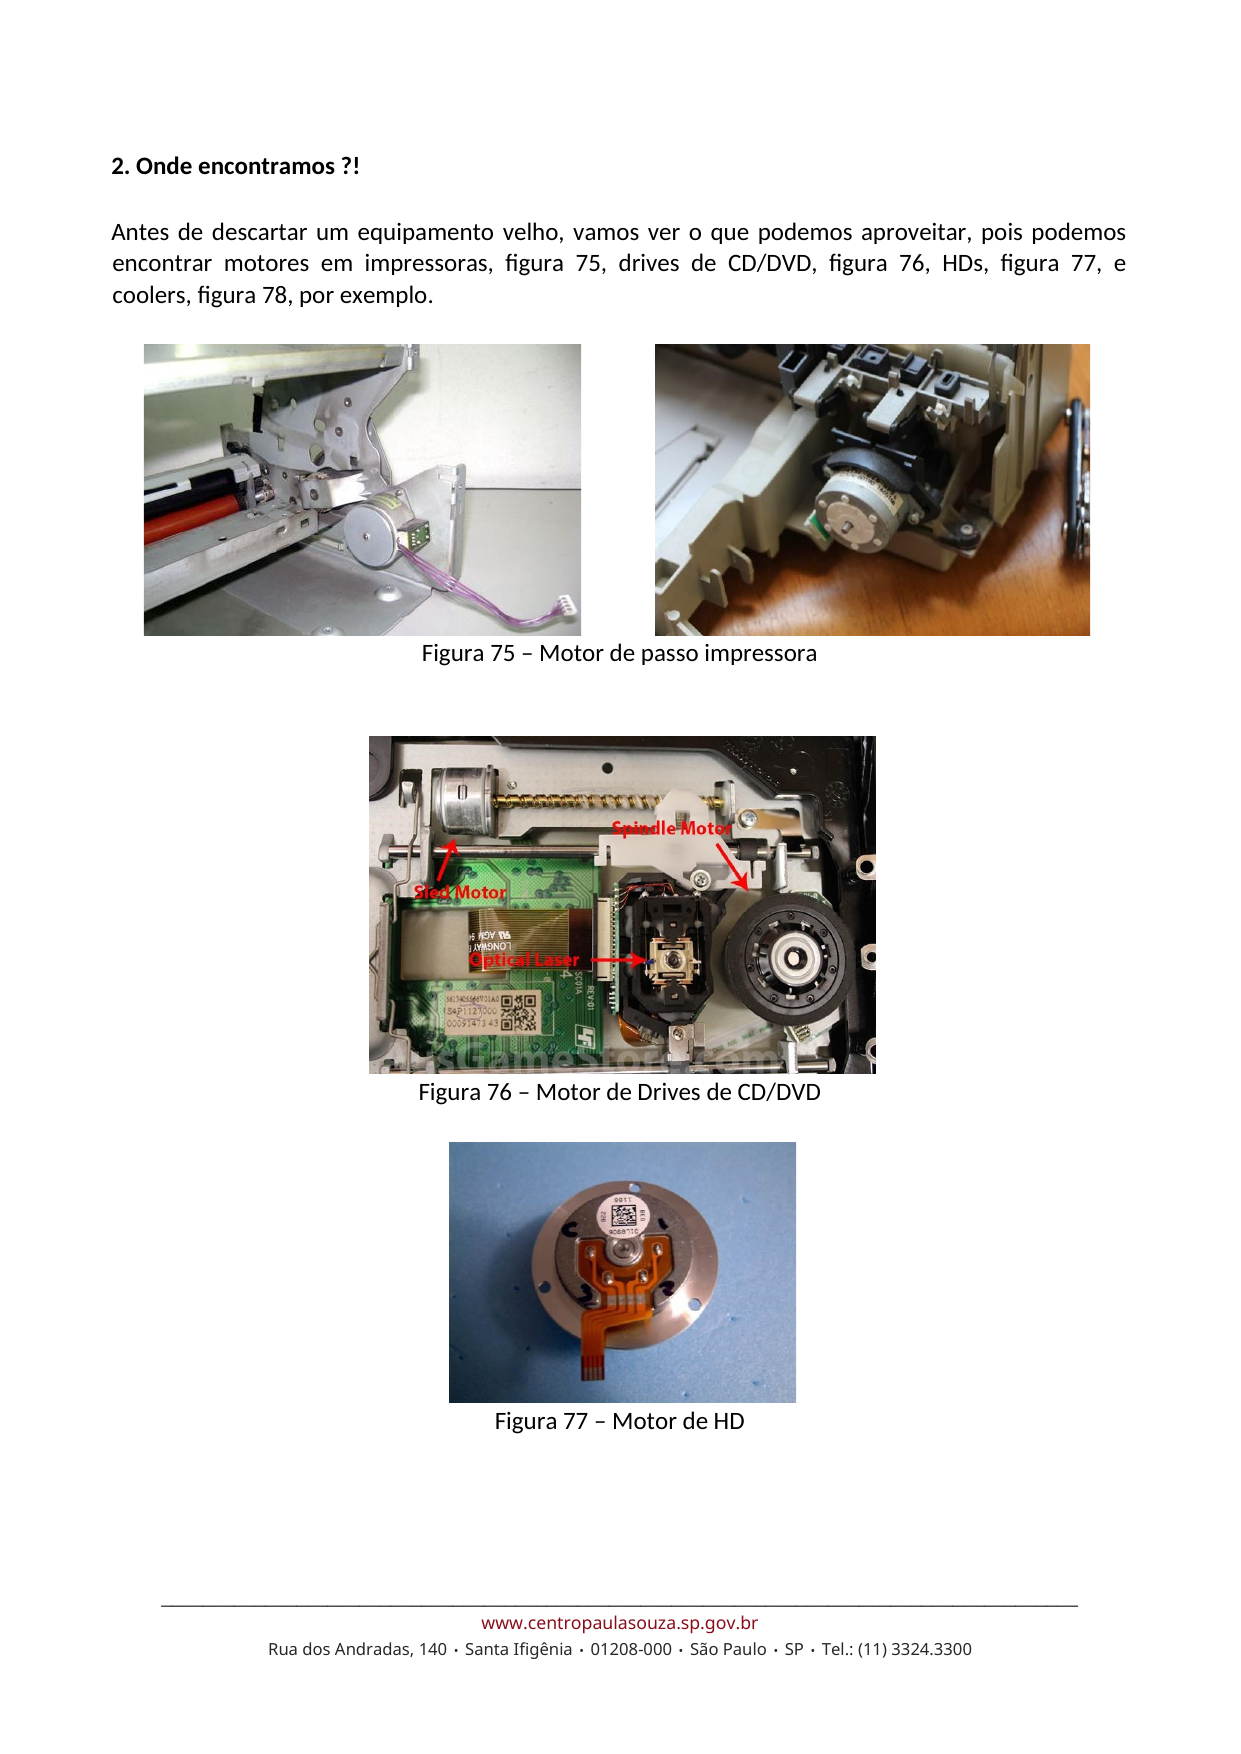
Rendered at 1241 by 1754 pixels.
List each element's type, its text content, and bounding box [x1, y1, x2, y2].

text Figura 75 – Motor de passo impressora [112, 637, 1127, 668]
text 2. Onde encontramos ?! [111, 150, 1128, 181]
picture [143, 344, 582, 636]
text Figura 77 – Motor de HD [112, 1405, 1127, 1436]
text Figura 76 – Motor de Drives de CD/DVD [112, 1076, 1127, 1107]
picture [655, 344, 1091, 636]
picture [369, 736, 876, 1074]
picture [449, 1142, 797, 1403]
text Antes de descartar um equipamento velho, vamos ver o que podemos aproveitar, pois podemos encontrar motores em impressoras, figura 75, drives de CD/DVD, figura 76, HDs, figura 77, e coolers, figura 78, por exemplo. [111, 216, 1128, 310]
